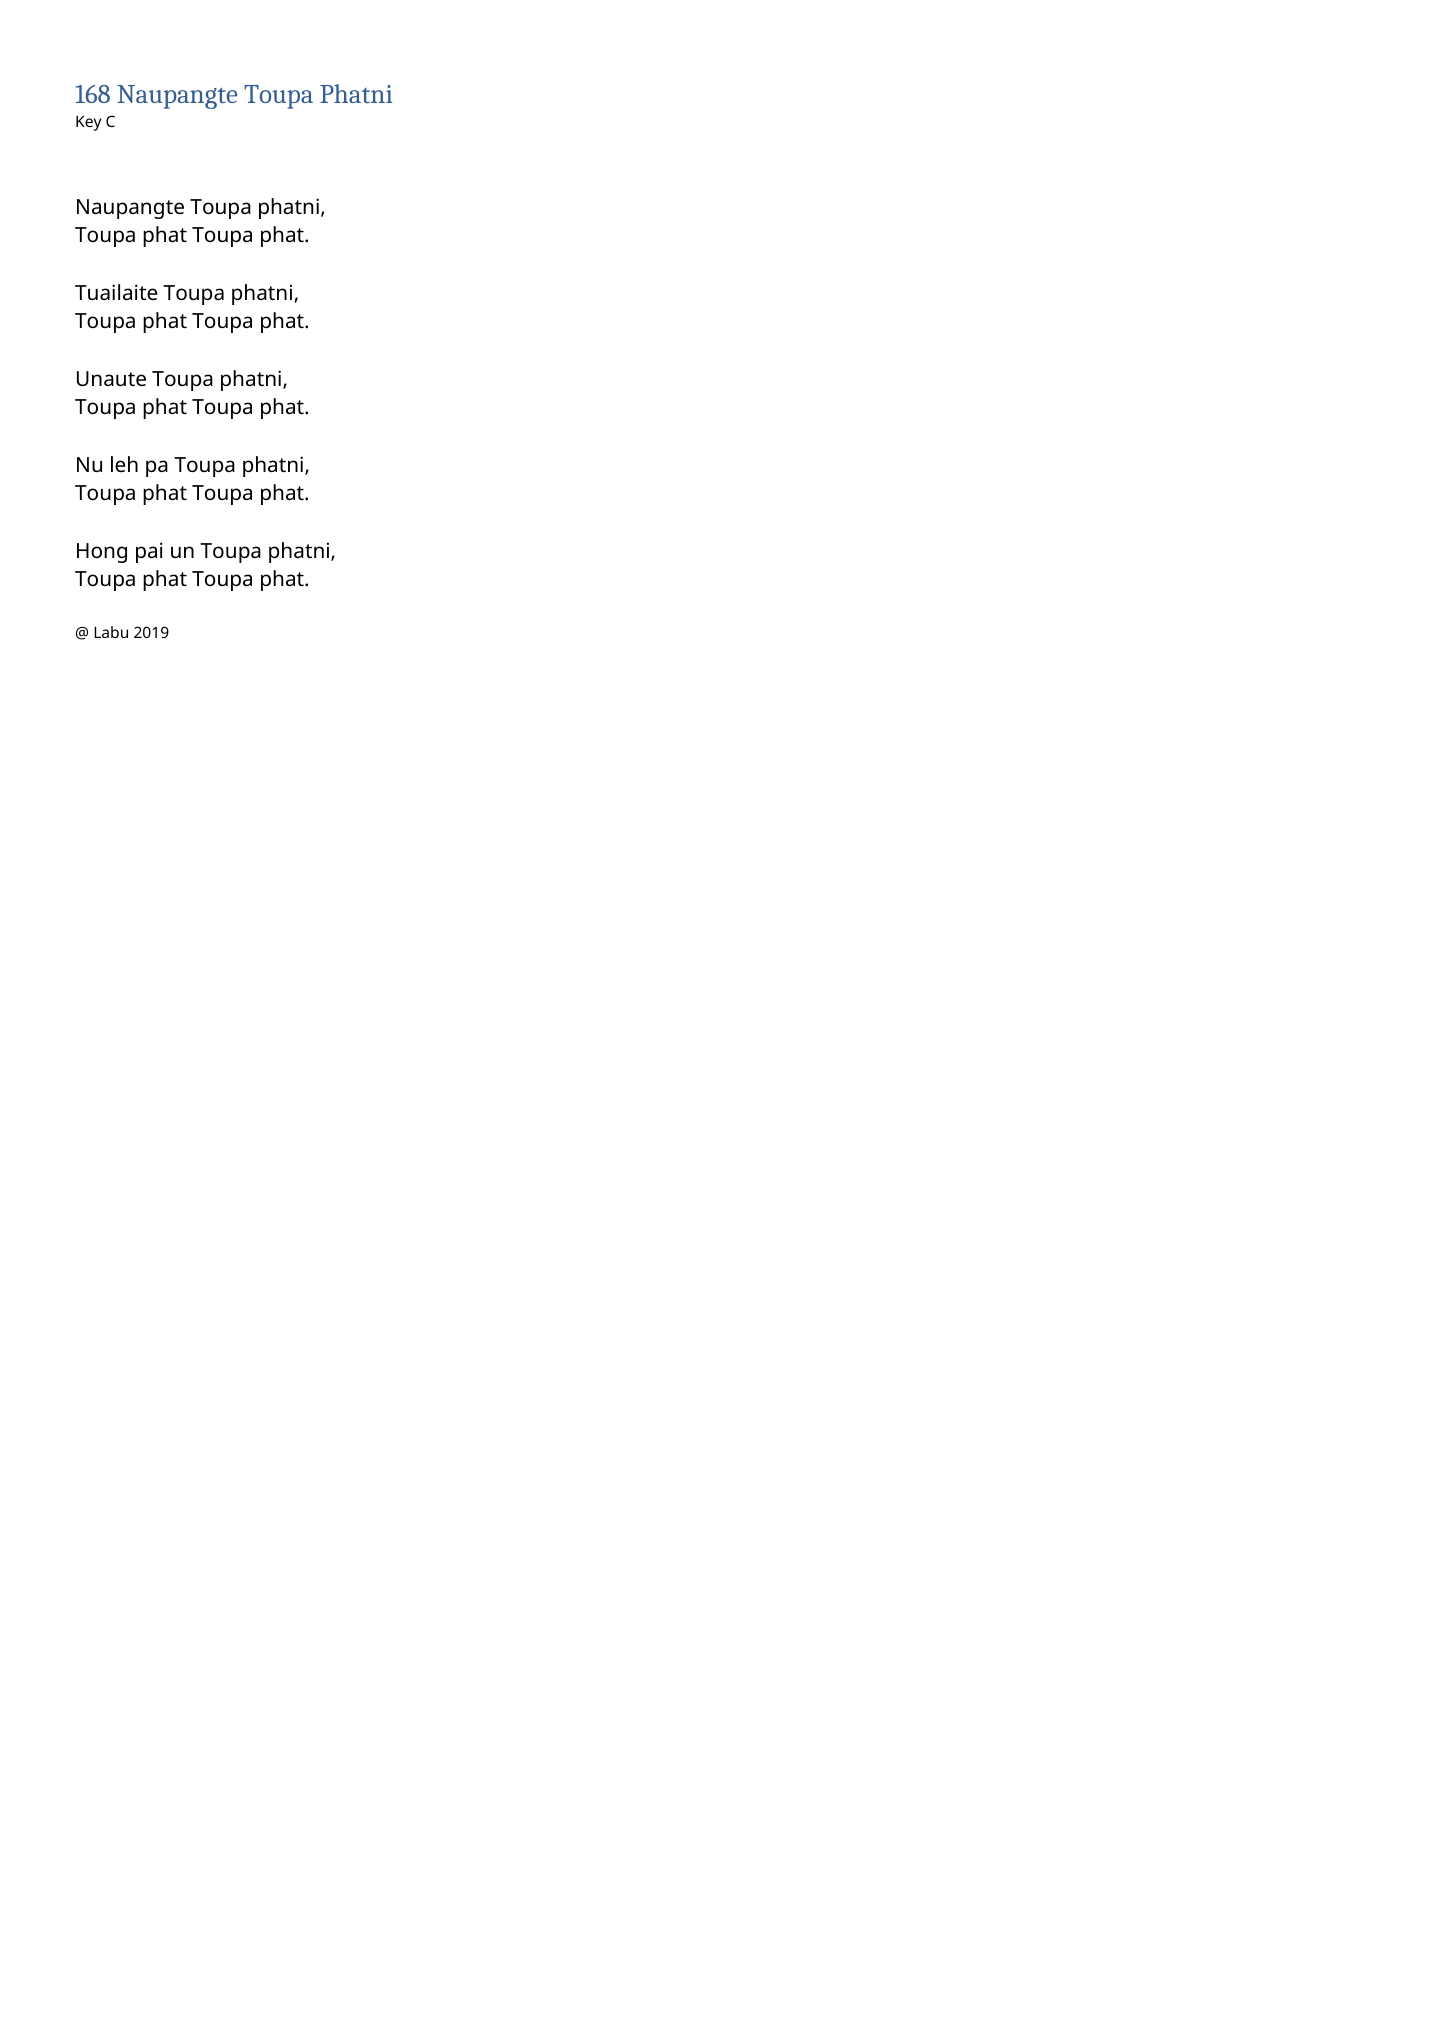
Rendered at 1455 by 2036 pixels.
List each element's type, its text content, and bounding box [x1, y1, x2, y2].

text Naupangte Toupa phatni, Toupa phat Toupa phat. [75, 192, 1379, 249]
text @ Labu 2019 [75, 622, 1379, 675]
text Tuailaite Toupa phatni, Toupa phat Toupa phat. [75, 278, 1379, 335]
text Nu leh pa Toupa phatni, Toupa phat Toupa phat. [75, 450, 1379, 507]
text Unaute Toupa phatni, Toupa phat Toupa phat. [75, 364, 1379, 421]
subtitle 168 Naupangte Toupa Phatni [75, 79, 1379, 110]
text Hong pai un Toupa phatni, Toupa phat Toupa phat. [75, 536, 1379, 593]
text Key C [75, 110, 1379, 163]
